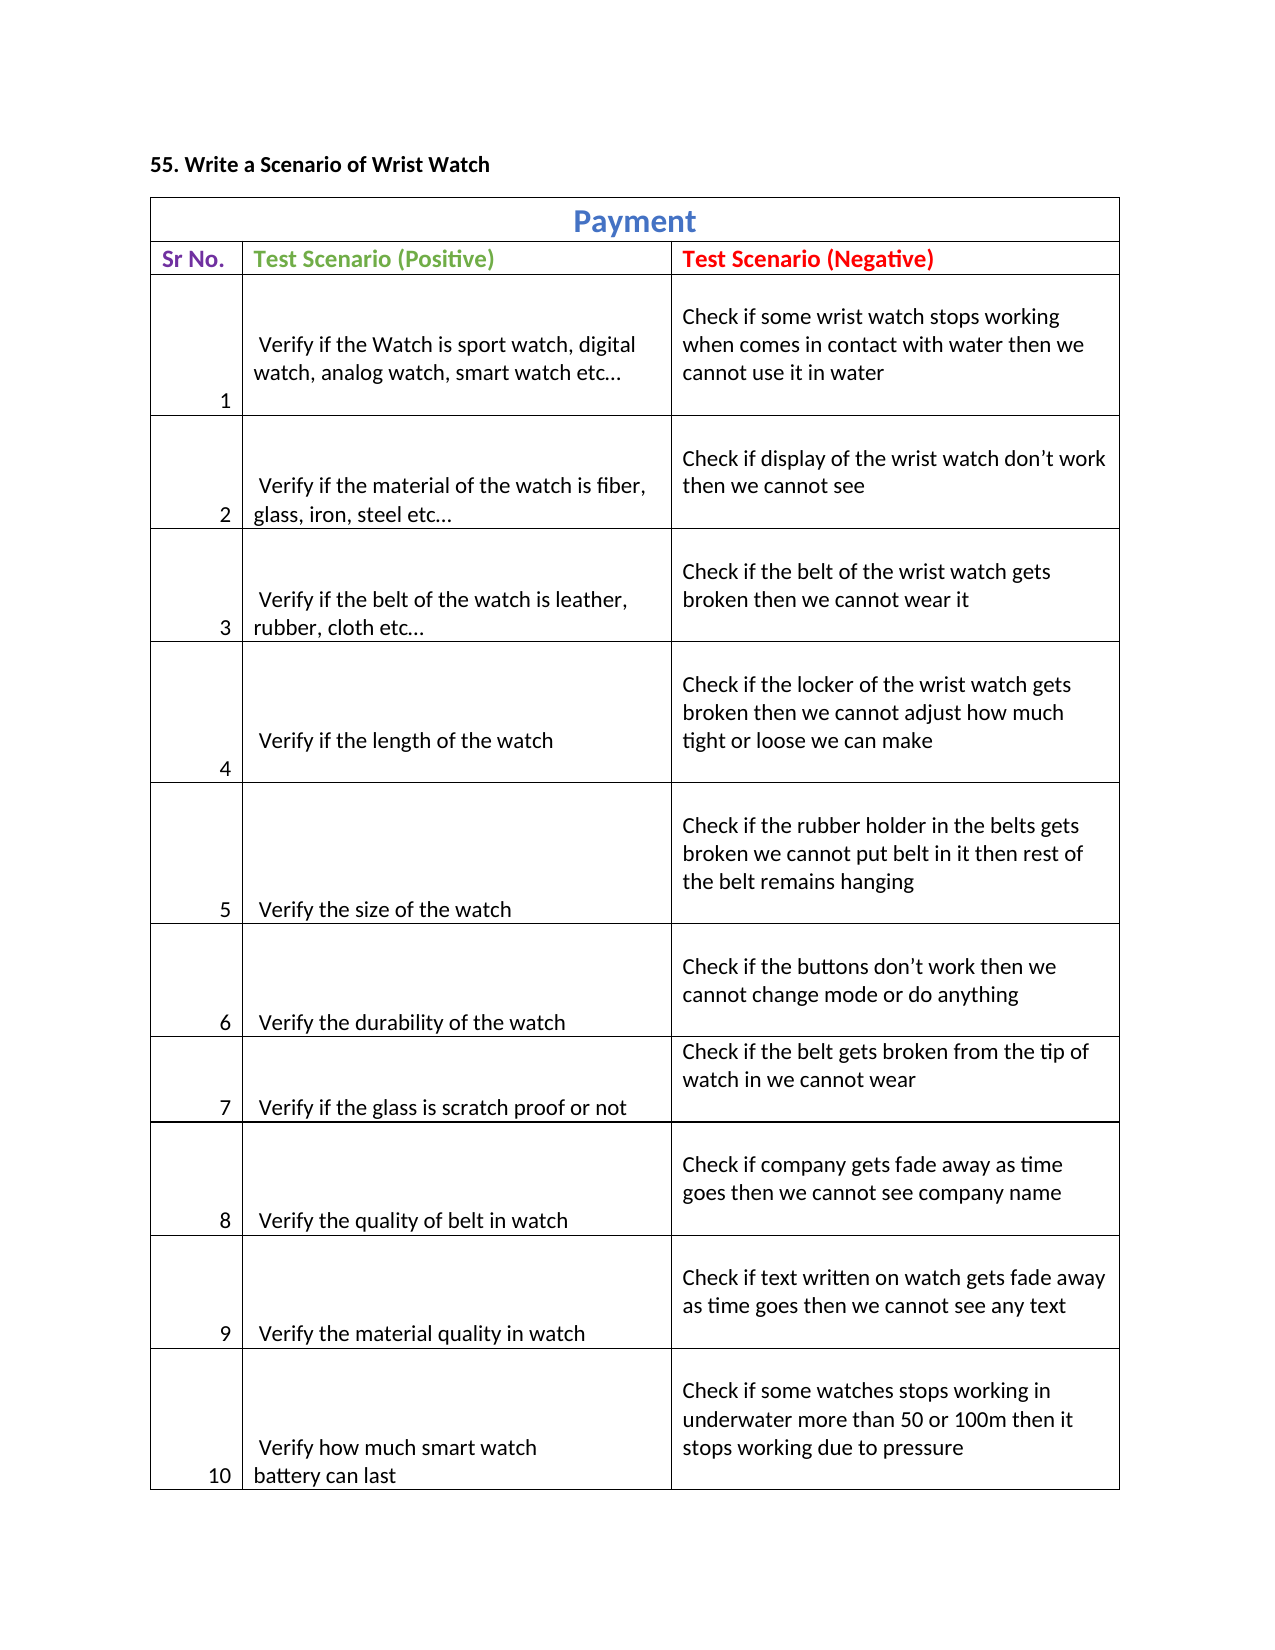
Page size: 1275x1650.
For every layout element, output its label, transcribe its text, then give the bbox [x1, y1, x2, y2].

table_cell Verify the durability of the watch [243, 924, 671, 1036]
table_cell Verify if the glass is scratch proof or not [243, 1037, 671, 1121]
table_cell Check if the locker of the wrist watch gets broken then we cannot adjust how much tight or loose we can make [672, 642, 1119, 782]
table_cell 3 [151, 529, 242, 641]
table_cell Verify if the material of the watch is fiber, glass, iron, steel etc… [243, 416, 671, 528]
table_cell Verify if the Watch is sport watch, digital watch, analog watch, smart watch etc… [243, 275, 671, 414]
table_cell 6 [151, 924, 242, 1036]
table_cell Test Scenario (Negative) [672, 242, 1119, 273]
table_cell Check if the belt gets broken from the tip of watch in we cannot wear [672, 1037, 1119, 1121]
table_cell Check if the belt of the wrist watch gets broken then we cannot wear it [672, 529, 1119, 641]
table_cell 4 [151, 642, 242, 782]
table_header Payment [151, 198, 1119, 241]
table_cell Check if some wrist watch stops working when comes in contact with water then we cannot use it in water [672, 275, 1119, 414]
table_cell 2 [151, 416, 242, 528]
table_cell Check if the rubber holder in the belts gets broken we cannot put belt in it then rest of the belt remains hanging [672, 783, 1119, 923]
table_cell Verify if the length of the watch [243, 642, 671, 782]
table_cell 1 [151, 275, 242, 414]
table_cell Verify the quality of belt in watch [243, 1123, 671, 1234]
table_cell Test Scenario (Positive) [243, 242, 671, 273]
table_cell Check if display of the wrist watch don’t work then we cannot see [672, 416, 1119, 528]
text 55. Write a Scenario of Wrist Watch [150, 150, 1125, 178]
table_cell Check if company gets fade away as time goes then we cannot see company name [672, 1123, 1119, 1234]
table_cell Check if the buttons don’t work then we cannot change mode or do anything [672, 924, 1119, 1036]
table_cell Verify how much smart watch battery can last [243, 1349, 671, 1489]
table_cell Verify the size of the watch [243, 783, 671, 923]
table_cell 8 [151, 1123, 242, 1234]
table_cell Check if text written on watch gets fade away as time goes then we cannot see any text [672, 1236, 1119, 1348]
table_cell 5 [151, 783, 242, 923]
table_cell 10 [151, 1349, 242, 1489]
table_cell 7 [151, 1037, 242, 1121]
table_cell Verify if the belt of the watch is leather, rubber, cloth etc… [243, 529, 671, 641]
table_cell Sr No. [151, 242, 242, 273]
table_cell Verify the material quality in watch [243, 1236, 671, 1348]
table_cell Check if some watches stops working in underwater more than 50 or 100m then it stops working due to pressure [672, 1349, 1119, 1489]
table_cell 9 [151, 1236, 242, 1348]
